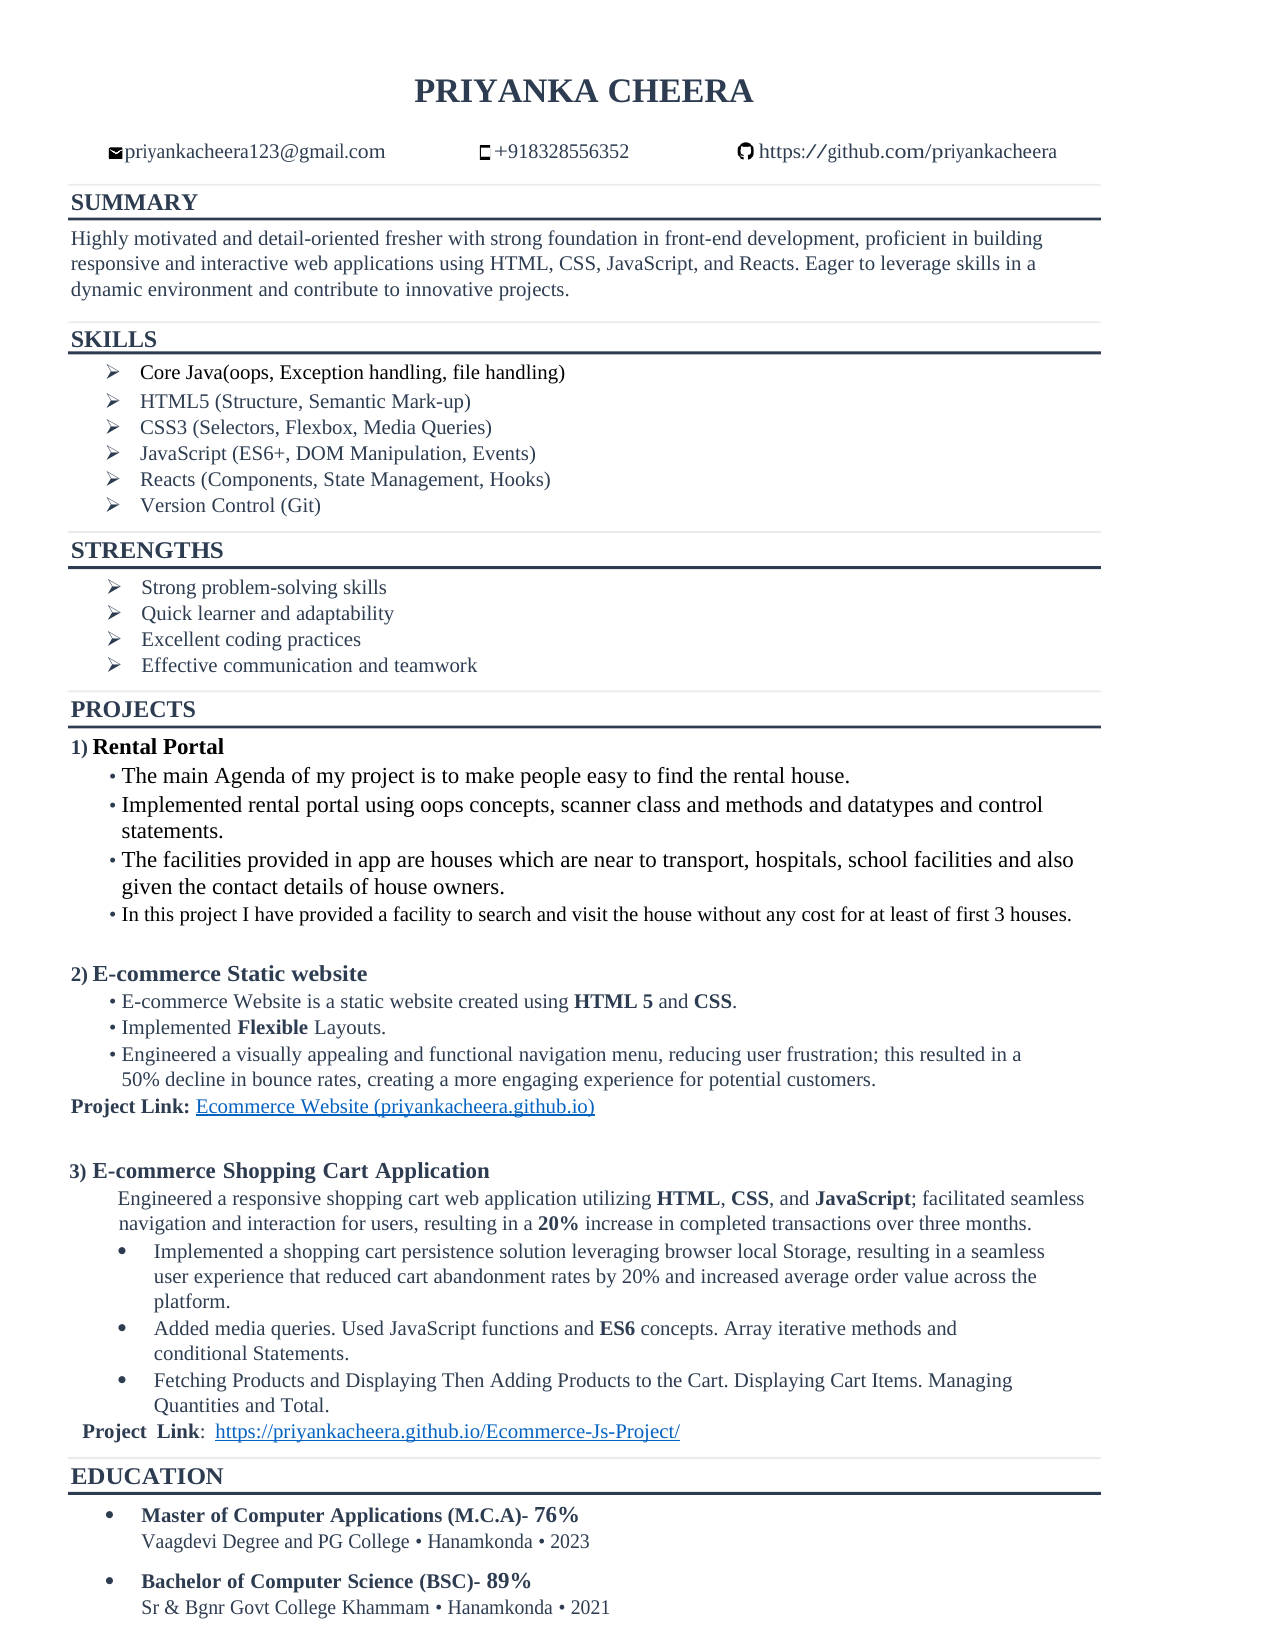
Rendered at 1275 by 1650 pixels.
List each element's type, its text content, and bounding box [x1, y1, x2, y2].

subtitle Master of Computer Applications (M.C.A)- 76% [106, 1501, 1112, 1527]
subtitle E-commerce Shopping Cart Application [69, 1157, 1112, 1183]
title PRIYANKA CHEERA [413, 70, 755, 109]
text Vaagdevi Degree and PG College • Hanamkonda • 2023 [141, 1529, 1112, 1553]
list Reacts (Components, State Management, Hooks) [104, 467, 1112, 491]
list E-commerce Website is a static website created using HTML 5 and CSS. [109, 989, 1112, 1013]
list Quick learner and adaptability [106, 601, 1112, 625]
subtitle Bachelor of Computer Science (BSC)- 89% [106, 1567, 1112, 1593]
list Version Control (Git) [104, 493, 1112, 517]
list The facilities provided in app are houses which are near to transport, hospitals, school facilities and also given the contact details of house owners. [109, 846, 1112, 899]
text Project Link: https://priyankacheera.github.io/Ecommerce-Js-Project/ [82, 1419, 1112, 1443]
list Excellent coding practices [106, 627, 1112, 651]
text priyankacheera123@gmail.com +918328556352 https://github.com/priyankacheera [124, 139, 1112, 163]
subtitle Rental Portal [71, 733, 1112, 759]
list Core Java(oops, Exception handling, file handling) [104, 360, 1112, 384]
list Added media queries. Used JavaScript functions and ES6 concepts. Array iterative methods and conditional Statements. [118, 1316, 1056, 1365]
text Sr & Bgnr Govt College Khammam • Hanamkonda • 2021 [141, 1595, 1112, 1619]
list Effective communication and teamwork [106, 653, 1112, 677]
list Implemented rental portal using oops concepts, scanner class and methods and datatypes and control statements. [109, 791, 1112, 844]
subtitle SUMMARY [71, 188, 1112, 215]
subtitle EDUCATION [71, 1446, 1112, 1490]
list Strong problem-solving skills [106, 574, 1112, 599]
list CSS3 (Selectors, Flexbox, Media Queries) [104, 415, 1112, 439]
list Fetching Products and Displaying Then Adding Products to the Cart. Displaying Cart Items. Managing Quantities and Total. [118, 1368, 1016, 1417]
subtitle E-commerce Static website [71, 960, 1112, 986]
list JavaScript (ES6+, DOM Manipulation, Events) [104, 441, 1112, 465]
text Engineered a responsive shopping cart web application utilizing HTML, CSS, and JavaScript; facilitated seamless navigation and interaction for users, resulting in a 20% increase in completed transactions over three months. [117, 1186, 1112, 1235]
list The main Agenda of my project is to make people easy to find the rental house. [109, 762, 1112, 788]
text Highly motivated and detail-oriented fresher with strong foundation in front-end development, proficient in building responsive and interactive web applications using HTML, CSS, JavaScript, and Reacts. Eager to leverage skills in a dynamic environment and contribute to innovative projects. [71, 225, 1112, 301]
list Implemented Flexible Layouts. [109, 1015, 1112, 1039]
subtitle STRENGTHS [71, 521, 1112, 564]
list Engineered a visually appealing and functional navigation menu, reducing user frustration; this resulted in a 50% decline in bounce rates, creating a more engaging experience for potential customers. [109, 1042, 1059, 1091]
list In this project I have provided a facility to search and visit the house without any cost for at least of first 3 houses. [109, 902, 1112, 926]
list HTML5 (Structure, Semantic Mark-up) [104, 389, 1112, 413]
picture [108, 147, 123, 159]
subtitle PROJECTS [71, 680, 1112, 723]
list Implemented a shopping cart persistence solution leveraging browser local Storage, resulting in a seamless user experience that reduced cart abandonment rates by 20% and increased average order value across the platform. [118, 1239, 1082, 1313]
text Project Link: Ecommerce Website (priyankacheera.github.io) [71, 1093, 1112, 1118]
subtitle SKILLS [71, 325, 1112, 353]
